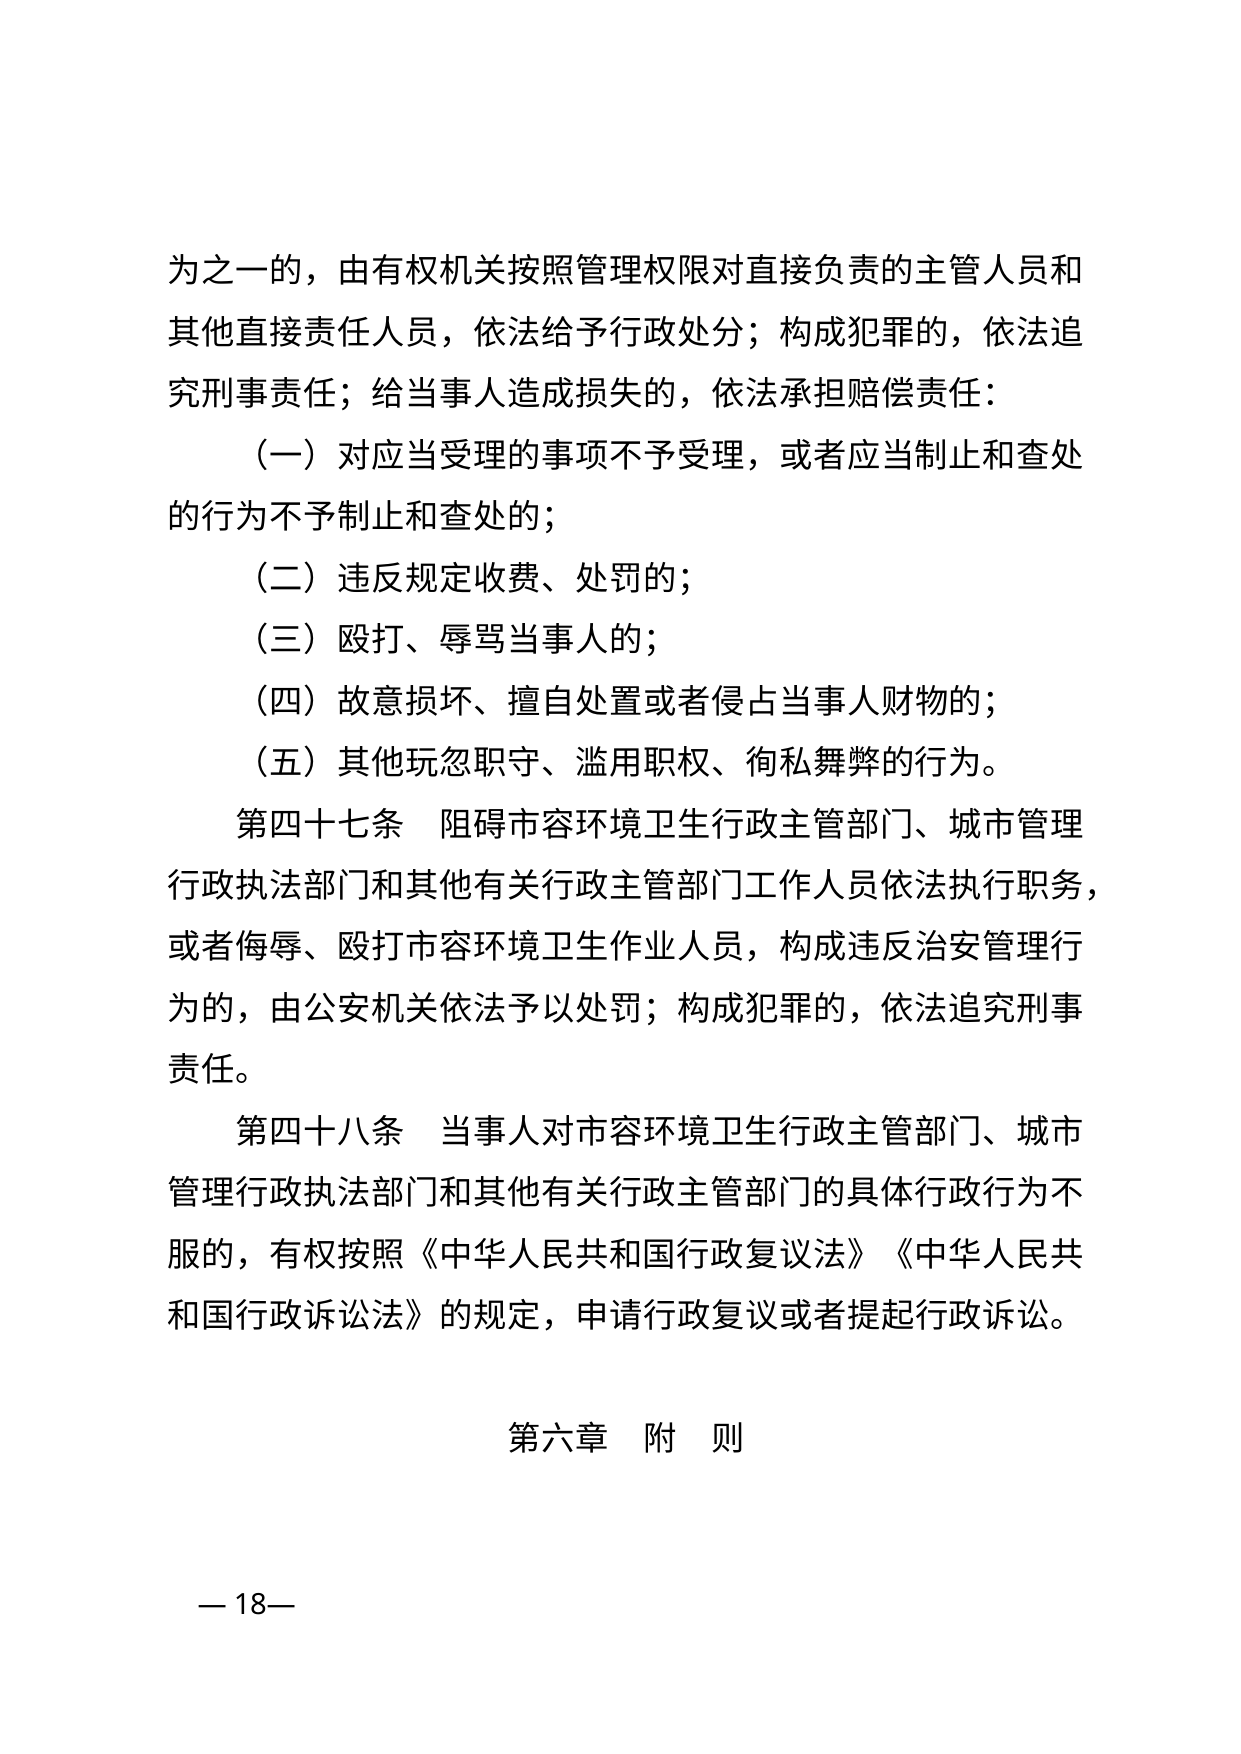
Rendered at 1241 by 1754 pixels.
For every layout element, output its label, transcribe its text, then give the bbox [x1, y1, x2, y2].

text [168, 238, 1084, 422]
text （一）对应当受理的事项不予受理，或者应当制止和查处的行为不予制止和查处的； [168, 422, 1084, 545]
text 第四十八条 当事人对市容环境卫生行政主管部门、城市管理行政执法部门和其他有关行政主管部门的具体行政行为不服的，有权按照《中华人民共和国行政复议法》《中华人民共和国行政诉讼法》的规定，申请行政复议或者提起行政诉讼。 [168, 1098, 1084, 1344]
text （四）故意损坏、擅自处置或者侵占当事人财物的； [168, 668, 1084, 729]
text （三）殴打、辱骂当事人的； [168, 606, 1084, 668]
text 第六章 附 则 [168, 1405, 1084, 1467]
text （二）违反规定收费、处罚的； [168, 545, 1084, 606]
text （五）其他玩忽职守、滥用职权、徇私舞弊的行为。 [168, 729, 1084, 791]
text 第四十七条 阻碍市容环境卫生行政主管部门、城市管理行政执法部门和其他有关行政主管部门工作人员依法执行职务，或者侮辱、殴打市容环境卫生作业人员，构成违反治安管理行为的，由公安机关依法予以处罚；构成犯罪的，依法追究刑事责任。 [168, 791, 1084, 1098]
